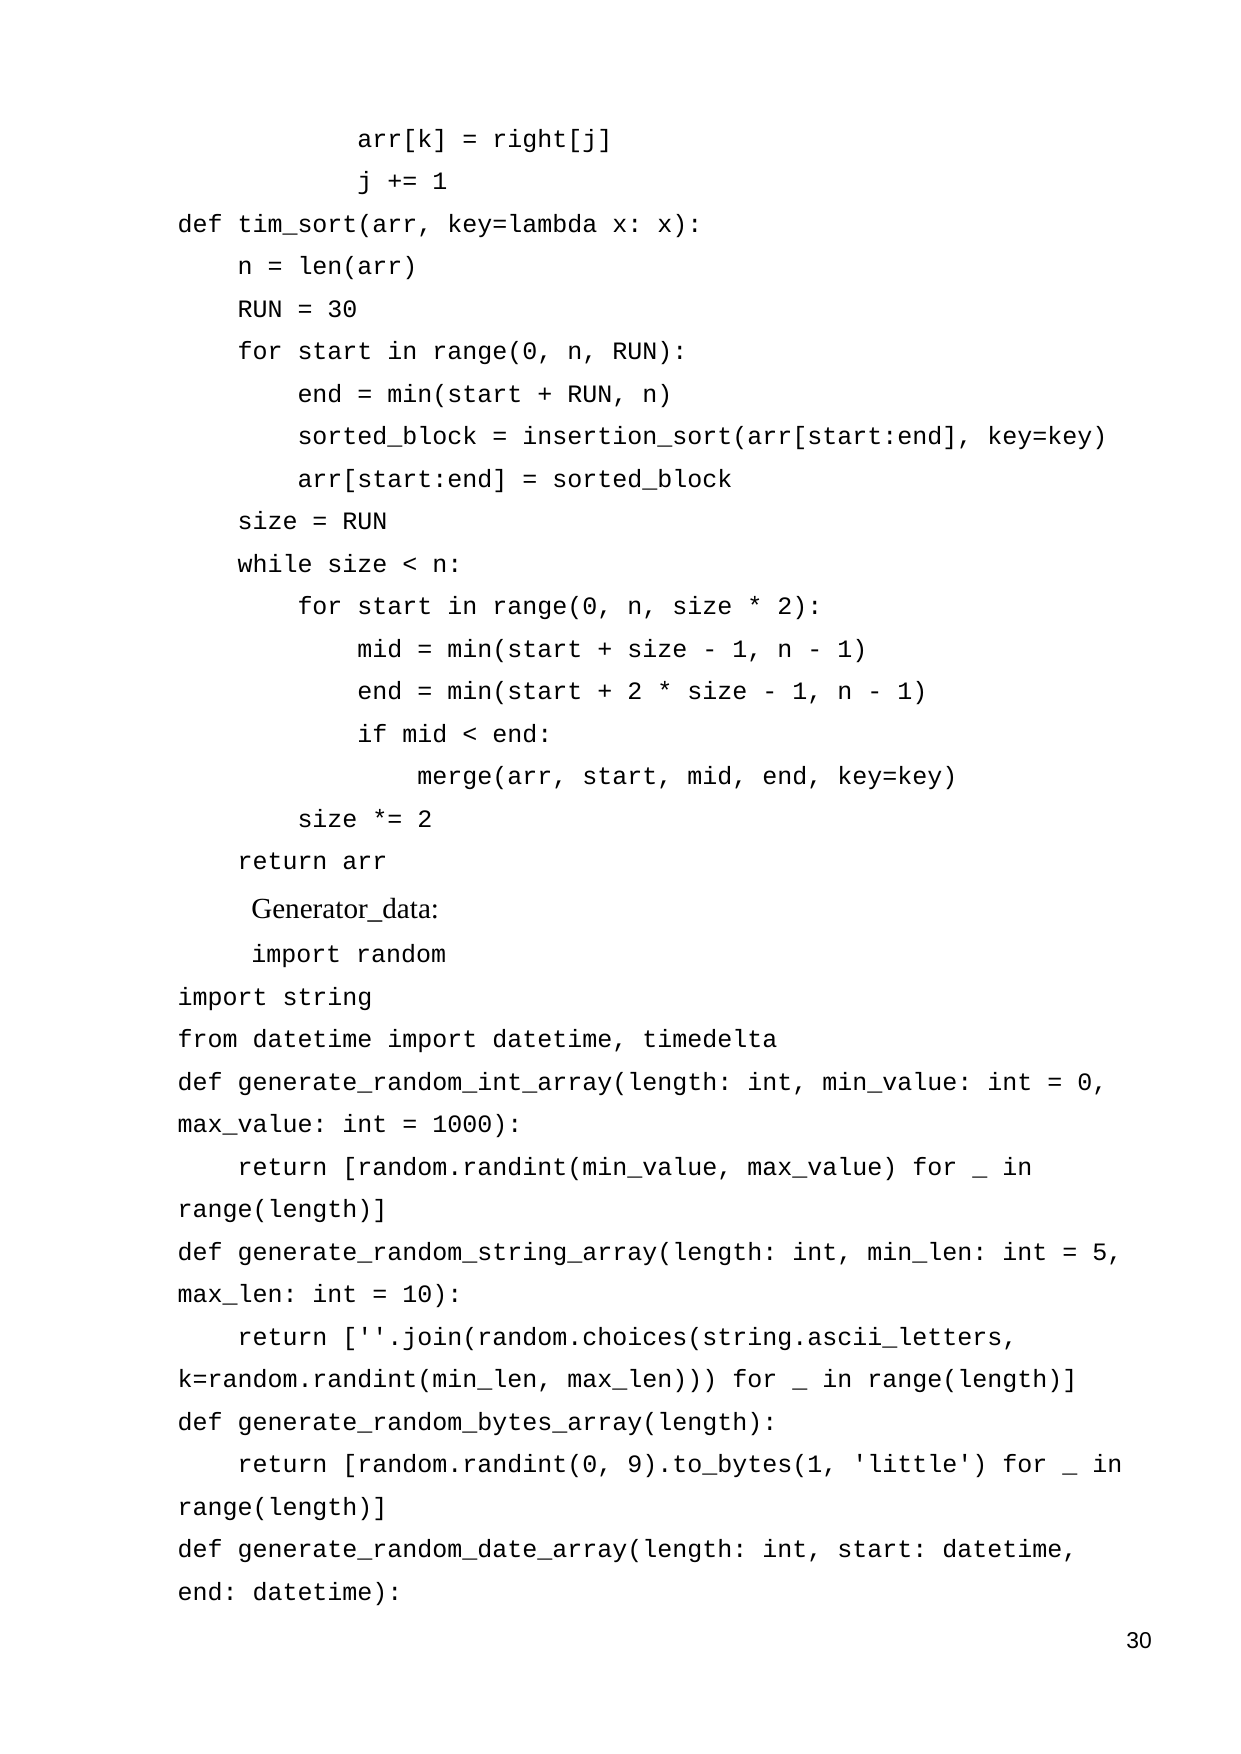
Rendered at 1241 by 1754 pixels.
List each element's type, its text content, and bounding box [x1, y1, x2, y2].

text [177, 942, 1152, 1608]
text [177, 126, 1152, 877]
text Generator_data: [177, 891, 1152, 925]
